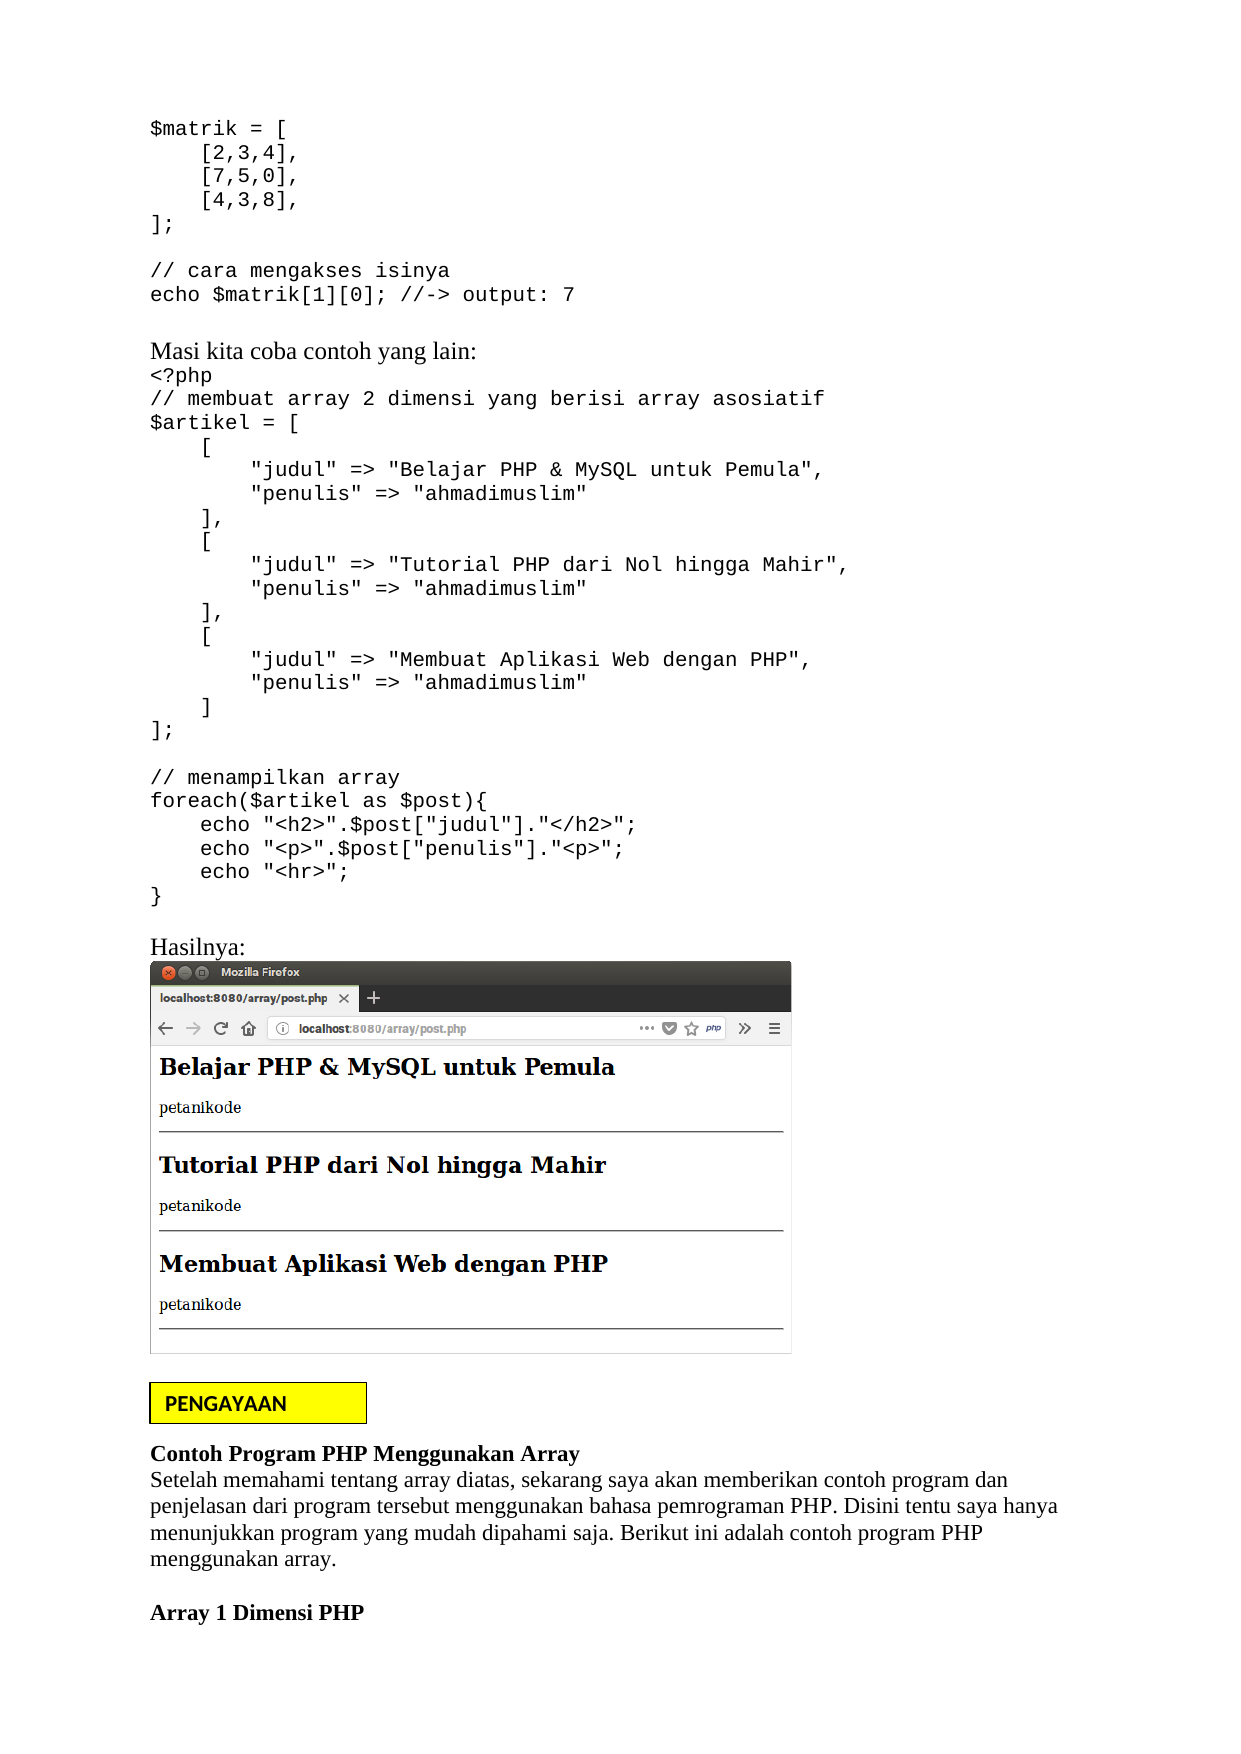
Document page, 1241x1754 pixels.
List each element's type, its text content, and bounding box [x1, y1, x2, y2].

text "judul" => "Tutorial PHP dari Nol hingga Mahir", [150, 554, 1090, 578]
text ] [150, 696, 1090, 719]
text Hasilnya: [150, 932, 1090, 961]
text ], [150, 601, 1090, 625]
text Masi kita coba contoh yang lain: [150, 336, 1090, 365]
subtitle Array 1 Dimensi PHP [150, 1599, 1090, 1626]
text // cara mengakses isinya [150, 260, 1090, 284]
text ]; [150, 719, 1090, 743]
text ]; [150, 213, 1090, 236]
text // menampilkan array [150, 767, 1090, 790]
text [ [150, 530, 1090, 554]
text [ [150, 436, 1090, 459]
text echo $matrik[1][0]; //-> output: 7 [150, 284, 1090, 307]
text foreach($artikel as $post){ [150, 790, 1090, 814]
text $artikel = [ [150, 412, 1090, 436]
text "penulis" => "ahmadimuslim" [150, 578, 1090, 601]
text [7,5,0], [150, 165, 1090, 189]
text [4,3,8], [150, 189, 1090, 213]
picture [150, 961, 792, 1354]
text $matrik = [ [150, 118, 1090, 142]
text "penulis" => "ahmadimuslim" [150, 483, 1090, 507]
text } [150, 885, 1090, 909]
text "penulis" => "ahmadimuslim" [150, 672, 1090, 696]
text [2,3,4], [150, 142, 1090, 165]
text ], [150, 507, 1090, 530]
subtitle Contoh Program PHP Menggunakan Array [150, 1440, 1090, 1466]
text Setelah memahami tentang array diatas, sekarang saya akan memberikan contoh program dan penjelasan dari program tersebut menggunakan bahasa pemrograman PHP. Disini tentu saya hanya menunjukkan program yang mudah dipahami saja. Berikut ini adalah contoh program PHP menggunakan array. [150, 1466, 1090, 1599]
text [ [150, 625, 1090, 648]
text "judul" => "Membuat Aplikasi Web dengan PHP", [150, 648, 1090, 672]
text echo "<hr>"; [150, 861, 1090, 885]
text // membuat array 2 dimensi yang berisi array asosiatif [150, 388, 1090, 412]
text echo "<h2>".$post["judul"]."</h2>"; [150, 814, 1090, 838]
text "judul" => "Belajar PHP & MySQL untuk Pemula", [150, 459, 1090, 483]
text echo "<p>".$post["penulis"]."<p>"; [150, 838, 1090, 861]
text <?php [150, 365, 1090, 388]
